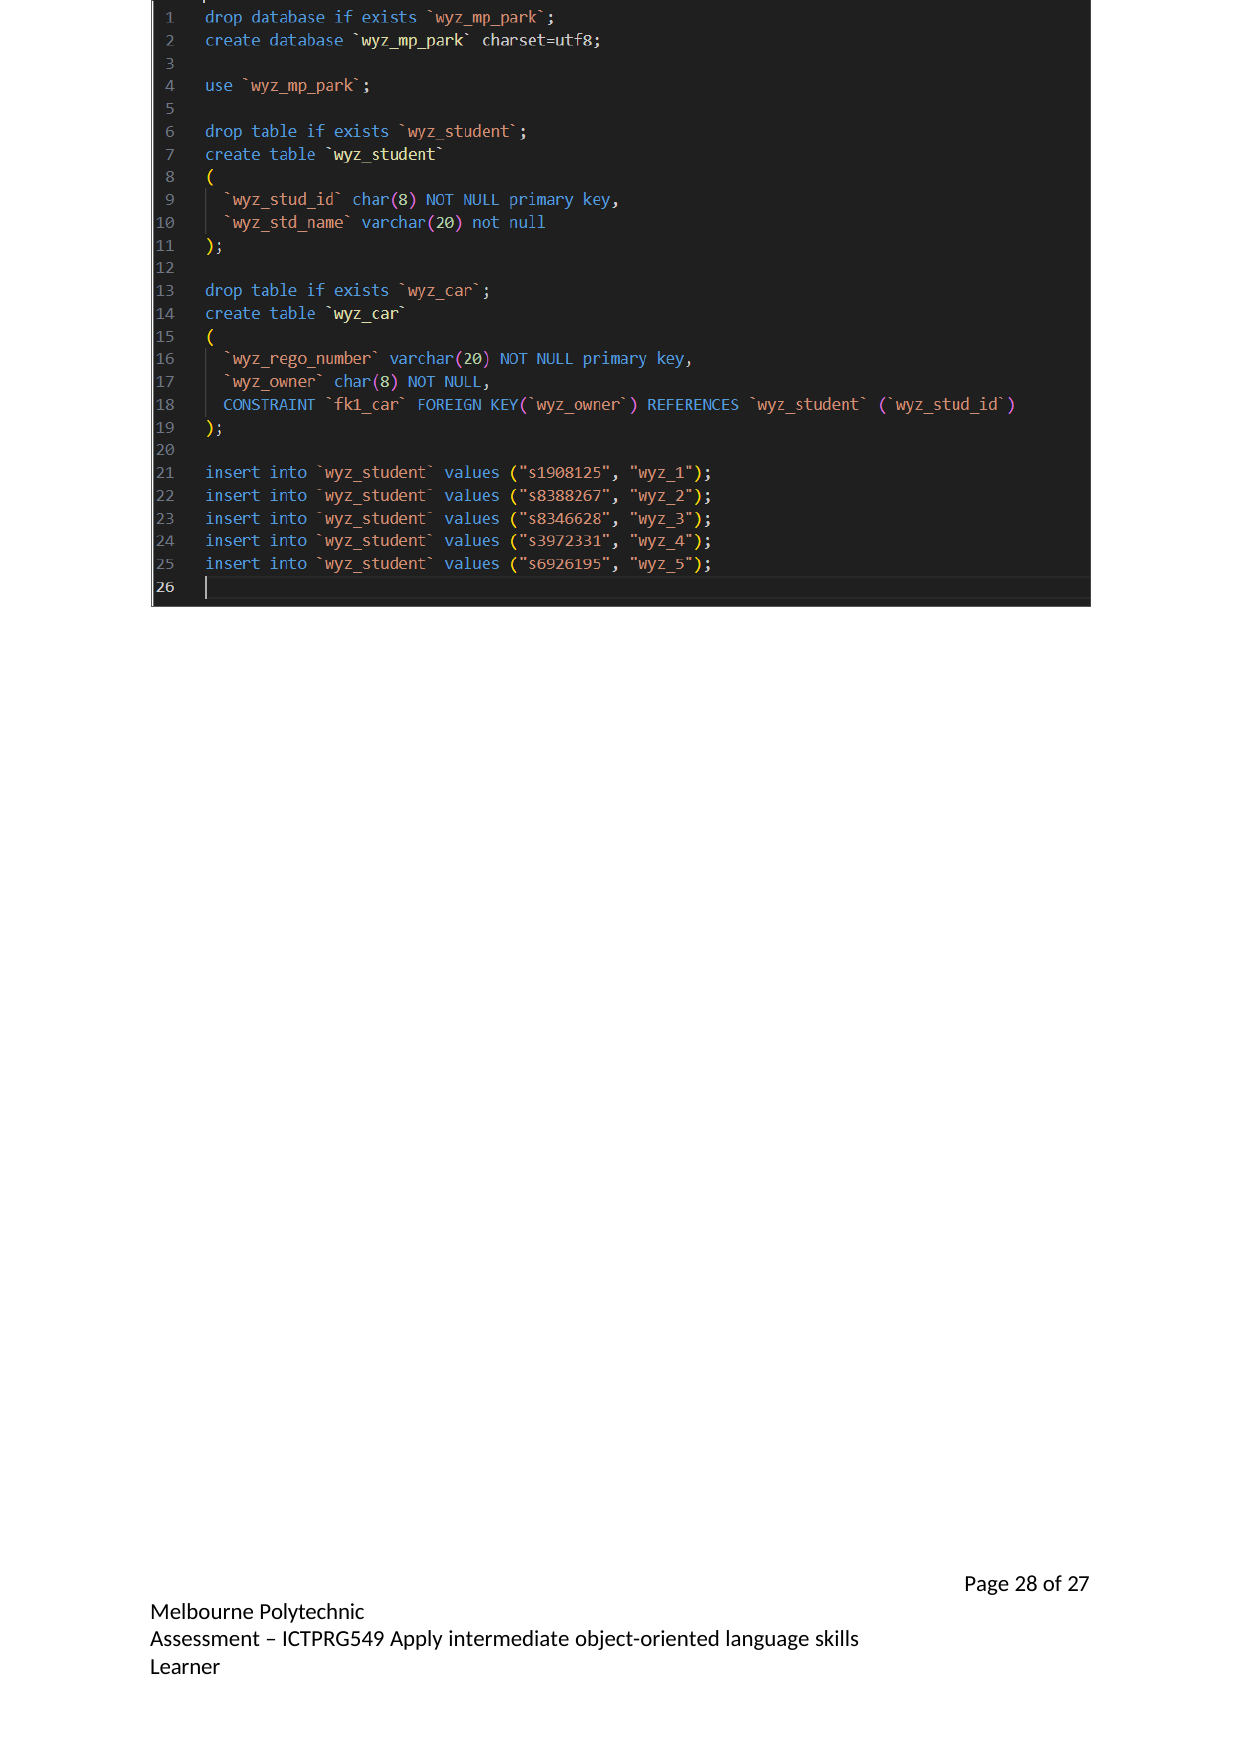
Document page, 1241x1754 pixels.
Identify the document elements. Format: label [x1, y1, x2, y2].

picture [153, 0, 1091, 606]
